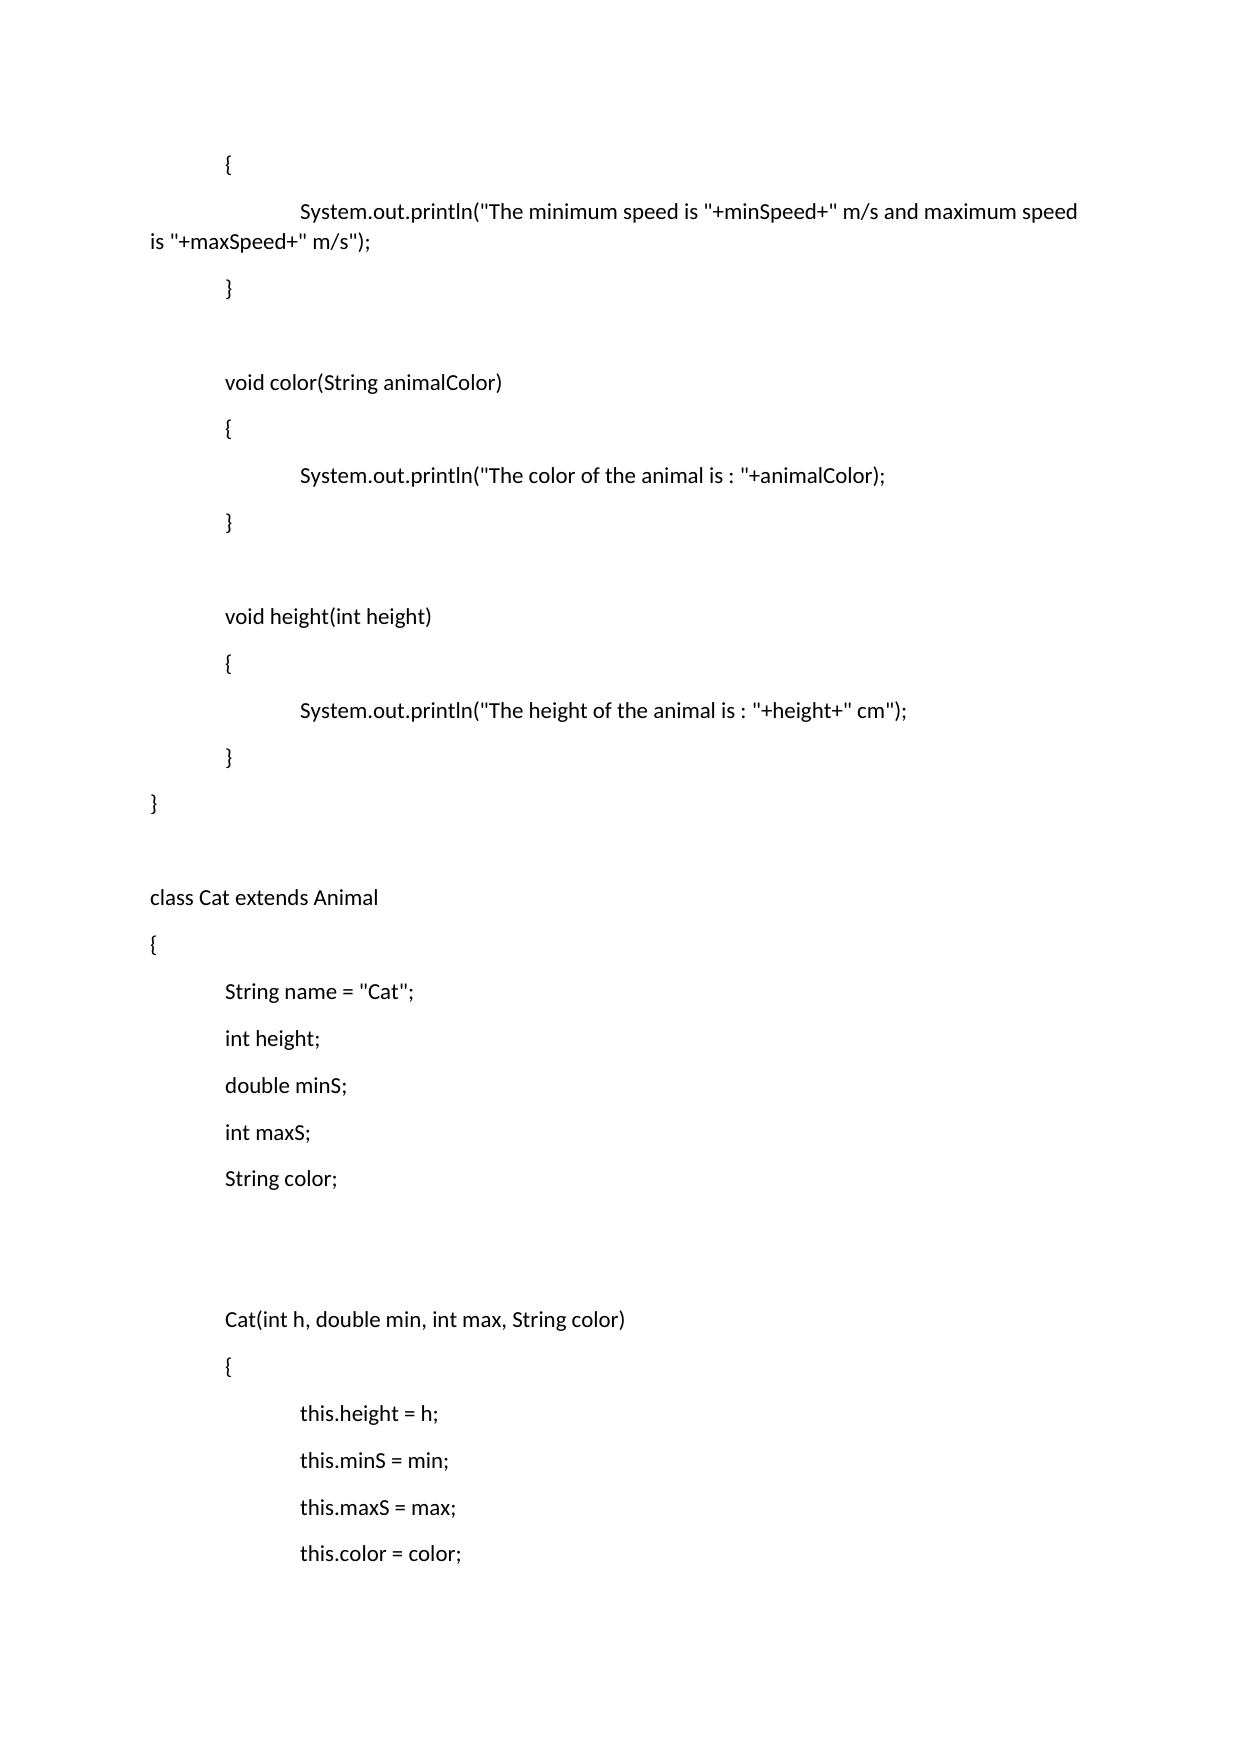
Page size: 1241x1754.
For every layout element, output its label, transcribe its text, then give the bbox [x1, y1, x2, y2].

text Cat(int h, double min, int max, String color) [150, 1305, 1090, 1333]
text String color; [150, 1164, 1090, 1193]
text int height; [150, 1024, 1090, 1052]
text } [150, 274, 1090, 302]
text { [150, 649, 1090, 677]
text int maxS; [150, 1118, 1090, 1146]
text double minS; [150, 1071, 1090, 1099]
text this.minS = min; [150, 1446, 1090, 1474]
text { [150, 414, 1090, 443]
text this.color = color; [150, 1539, 1090, 1568]
text System.out.println("The color of the animal is : "+animalColor); [150, 461, 1090, 489]
text } [150, 789, 1090, 818]
text System.out.println("The minimum speed is "+minSpeed+" m/s and maximum speed is "+maxSpeed+" m/s"); [150, 197, 1090, 255]
text } [150, 508, 1090, 536]
text void height(int height) [150, 602, 1090, 630]
text this.maxS = max; [150, 1493, 1090, 1521]
text class Cat extends Animal [150, 883, 1090, 911]
text String name = "Cat"; [150, 977, 1090, 1005]
text { [150, 150, 1090, 178]
text void color(String animalColor) [150, 368, 1090, 396]
text } [150, 743, 1090, 771]
text { [150, 1352, 1090, 1380]
text { [150, 930, 1090, 958]
text this.height = h; [150, 1399, 1090, 1427]
text System.out.println("The height of the animal is : "+height+" cm"); [150, 696, 1090, 724]
